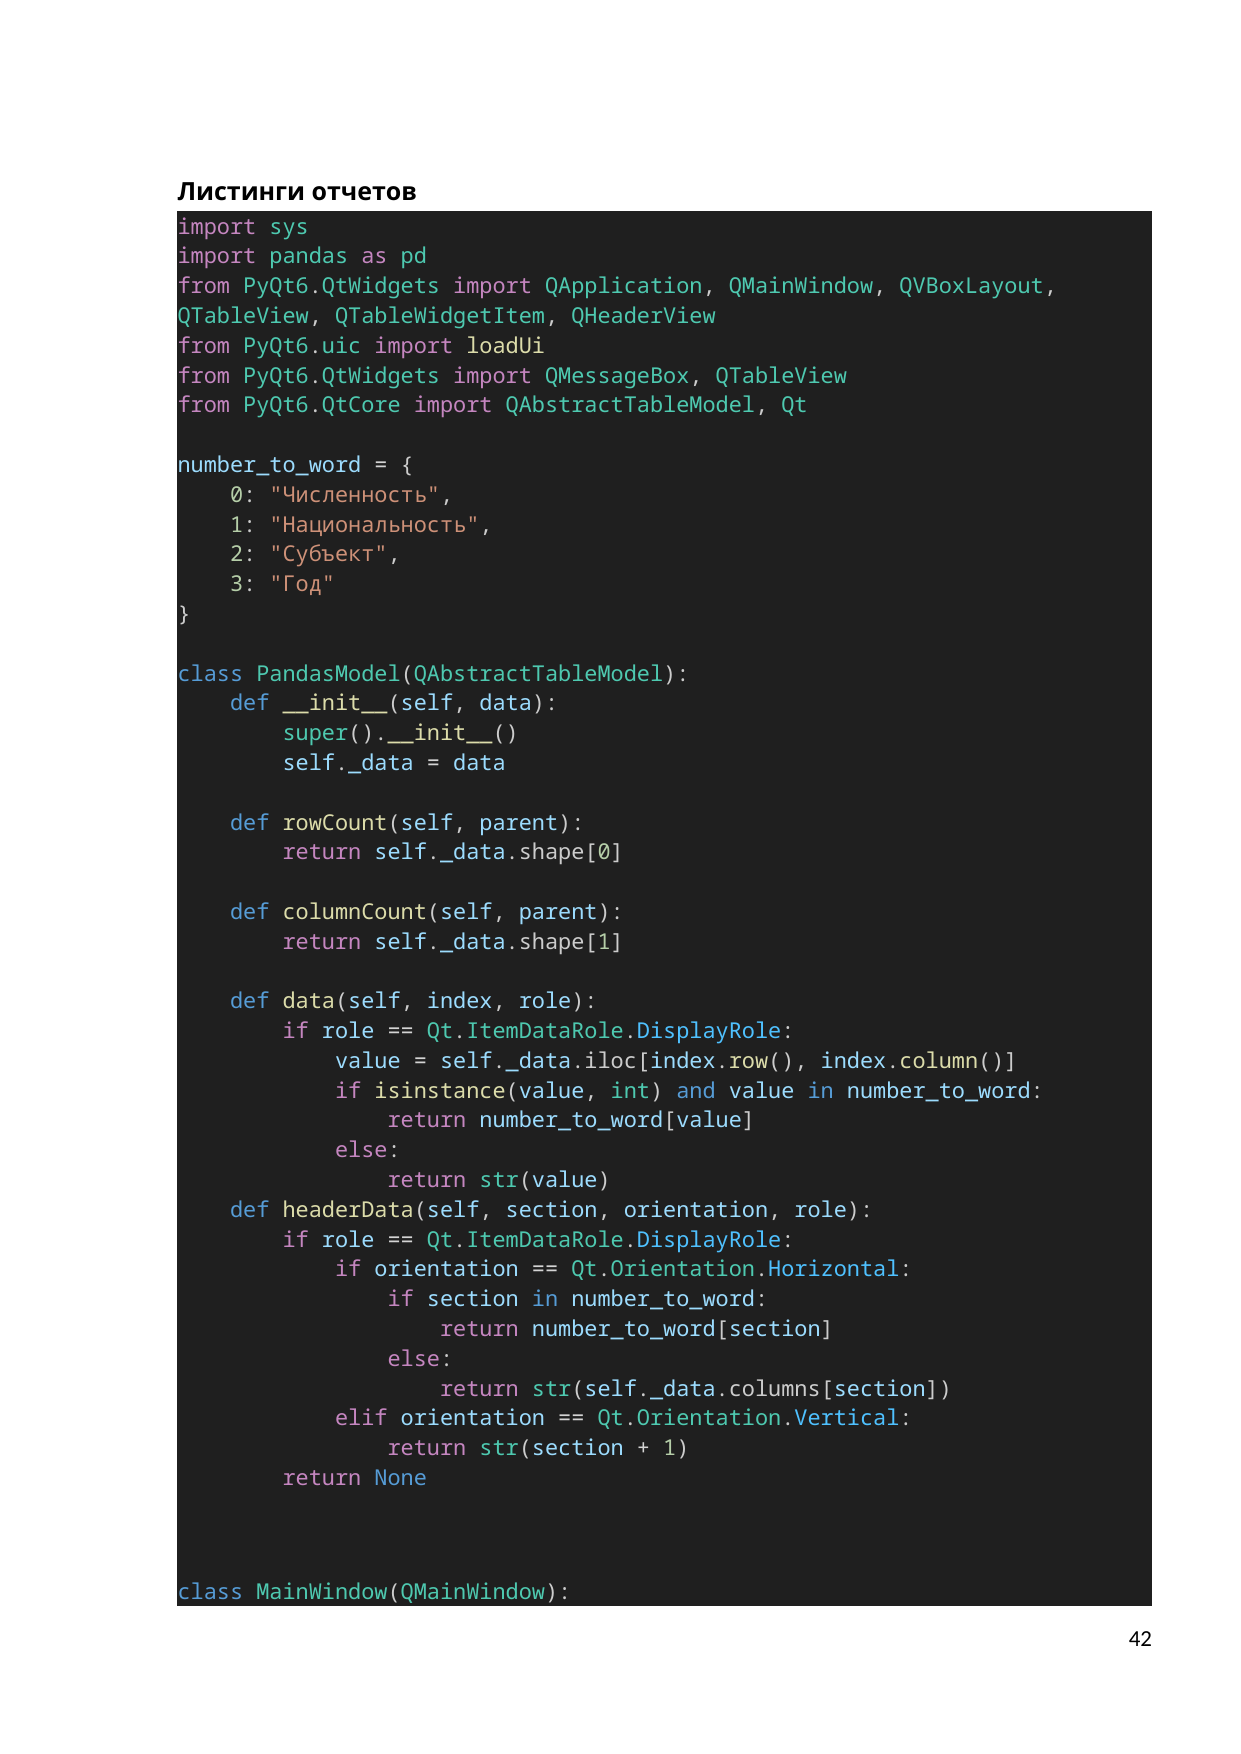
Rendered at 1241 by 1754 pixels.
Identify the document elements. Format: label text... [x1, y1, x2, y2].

text def data(self, index, role): [177, 985, 1152, 1015]
subtitle Листинги отчетов [177, 174, 1152, 208]
text return number_to_word[section] [177, 1313, 1152, 1343]
text if role == Qt.ItemDataRole.DisplayRole: [177, 1224, 1152, 1253]
text return str(section + 1) [177, 1432, 1152, 1462]
text elif orientation == Qt.Orientation.Vertical: [177, 1402, 1152, 1432]
text return str(value) [177, 1164, 1152, 1194]
text return self._data.shape[0] [177, 836, 1152, 866]
text def headerData(self, section, orientation, role): [177, 1194, 1152, 1224]
text 3: "Год" [177, 568, 1152, 598]
text import sys [177, 211, 1152, 241]
text super().__init__() [177, 717, 1152, 747]
text 2: "Субъект", [177, 538, 1152, 568]
text def columnCount(self, parent): [177, 896, 1152, 926]
text class PandasModel(QAbstractTableModel): [177, 658, 1152, 687]
text from PyQt6.QtCore import QAbstractTableModel, Qt [177, 389, 1152, 419]
text 0: "Численность", [177, 479, 1152, 509]
text else: [177, 1343, 1152, 1373]
text if isinstance(value, int) and value in number_to_word: [177, 1075, 1152, 1104]
text return self._data.shape[1] [177, 926, 1152, 956]
text def rowCount(self, parent): [177, 807, 1152, 836]
text from PyQt6.uic import loadUi [177, 330, 1152, 360]
text return None [177, 1462, 1152, 1492]
text if section in number_to_word: [177, 1283, 1152, 1313]
text return number_to_word[value] [177, 1104, 1152, 1134]
text if role == Qt.ItemDataRole.DisplayRole: [177, 1015, 1152, 1045]
text 1: "Национальность", [177, 509, 1152, 538]
text } [177, 598, 1152, 628]
text self._data = data [177, 747, 1152, 777]
text from PyQt6.QtWidgets import QApplication, QMainWindow, QVBoxLayout, QTableView, QTableWidgetItem, QHeaderView [177, 270, 1152, 330]
text value = self._data.iloc[index.row(), index.column()] [177, 1045, 1152, 1075]
text else: [177, 1134, 1152, 1164]
text class MainWindow(QMainWindow): [177, 1576, 1152, 1606]
text if orientation == Qt.Orientation.Horizontal: [177, 1253, 1152, 1283]
text import pandas as pd [177, 241, 1152, 270]
text def __init__(self, data): [177, 687, 1152, 717]
text number_to_word = { [177, 449, 1152, 479]
text return str(self._data.columns[section]) [177, 1373, 1152, 1402]
text from PyQt6.QtWidgets import QMessageBox, QTableView [177, 360, 1152, 389]
